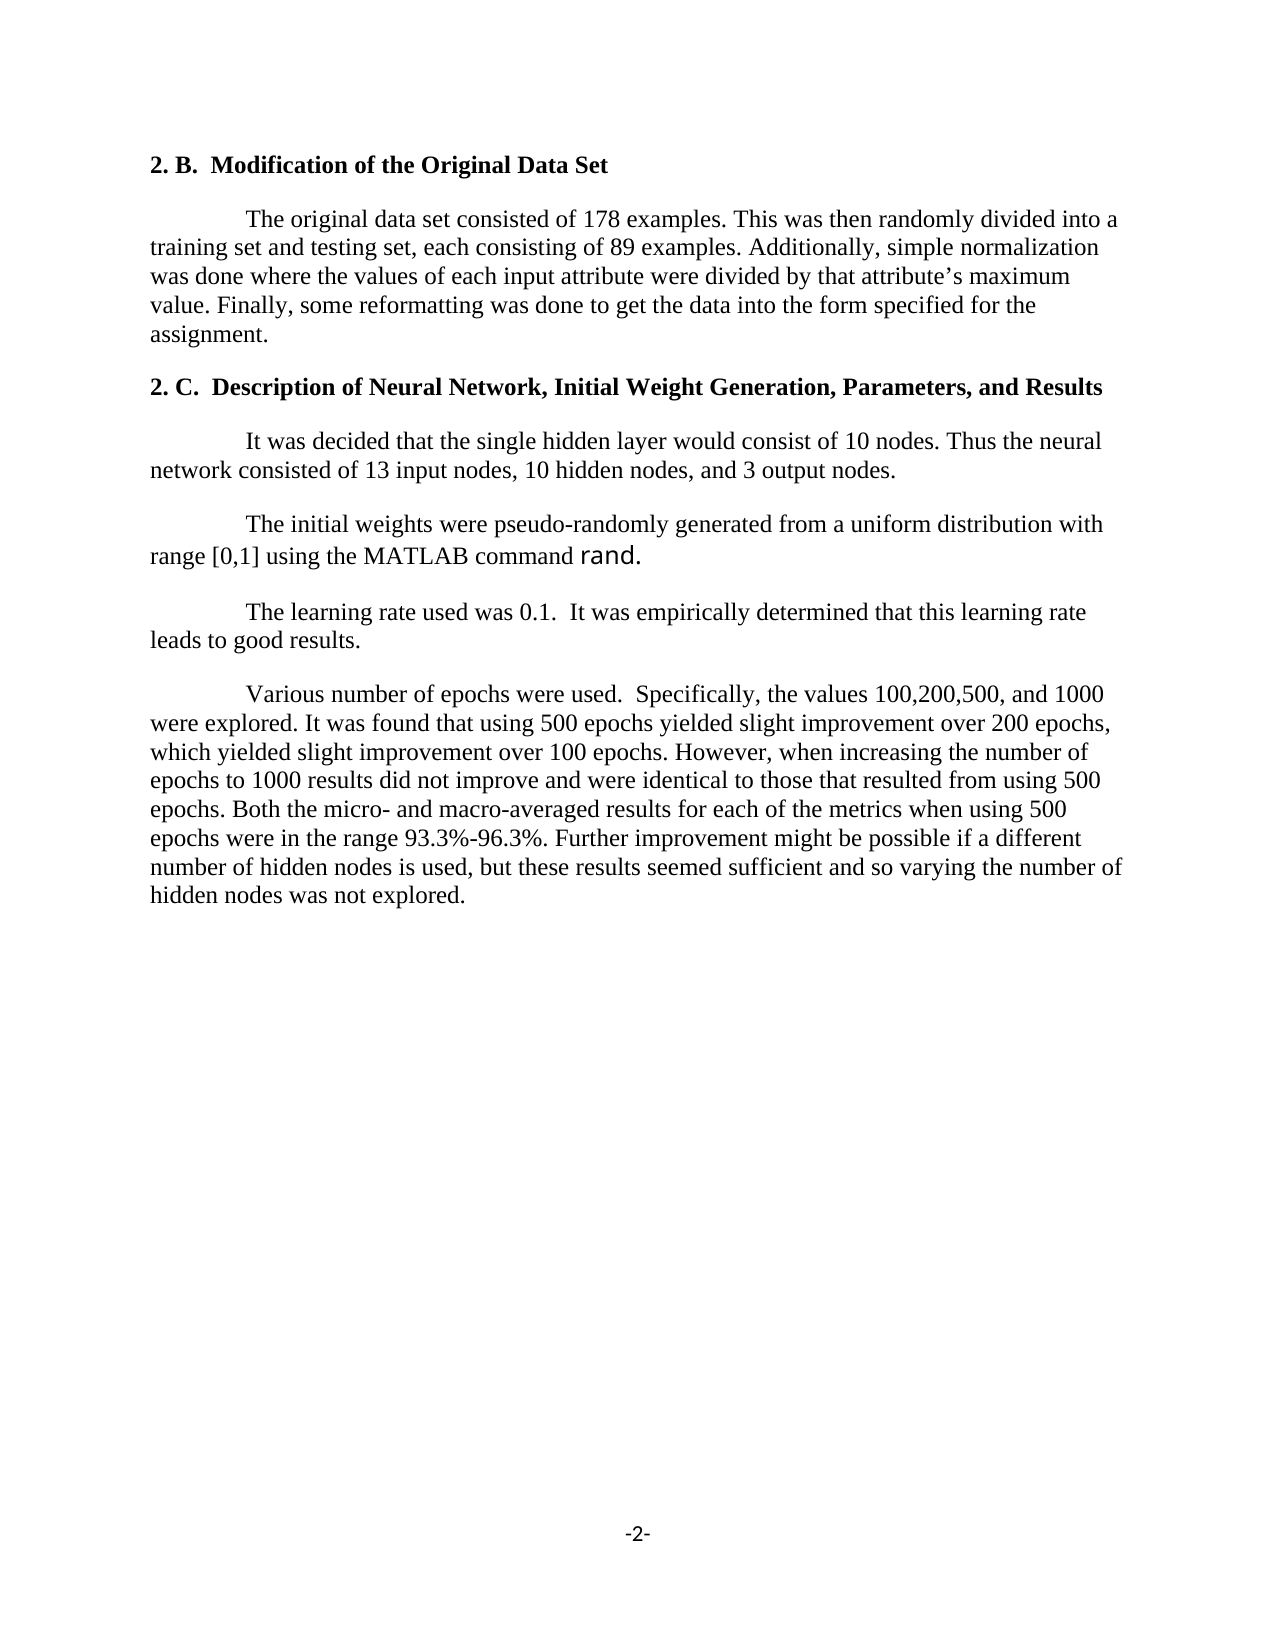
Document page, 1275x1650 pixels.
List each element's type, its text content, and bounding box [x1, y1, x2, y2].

text Various number of epochs were used. Specifically, the values 100,200,500, and 1000 were explored. It was found that using 500 epochs yielded slight improvement over 200 epochs, which yielded slight improvement over 100 epochs. However, when increasing the number of epochs to 1000 results did not improve and were identical to those that resulted from using 500 epochs. Both the micro- and macro-averaged results for each of the metrics when using 500 epochs were in the range 93.3%-96.3%. Further improvement might be possible if a different number of hidden nodes is used, but these results seemed sufficient and so varying the number of hidden nodes was not explored. [150, 679, 1125, 909]
text It was decided that the single hidden layer would consist of 10 nodes. Thus the neural network consisted of 13 input nodes, 10 hidden nodes, and 3 output nodes. [150, 426, 1125, 484]
text The learning rate used was 0.1. It was empirically determined that this learning rate leads to good results. [150, 597, 1125, 654]
text The original data set consisted of 178 examples. This was then randomly divided into a training set and testing set, each consisting of 89 examples. Additionally, simple normalization was done where the values of each input attribute were divided by that attribute’s maximum value. Finally, some reformatting was done to get the data into the form specified for the assignment. [150, 204, 1125, 347]
text The initial weights were pseudo-randomly generated from a uniform distribution with range [0,1] using the MATLAB command rand. [150, 509, 1125, 572]
text 2. C. Description of Neural Network, Initial Weight Generation, Parameters, and Results [150, 372, 1125, 401]
text 2. B. Modification of the Original Data Set [150, 150, 1125, 179]
